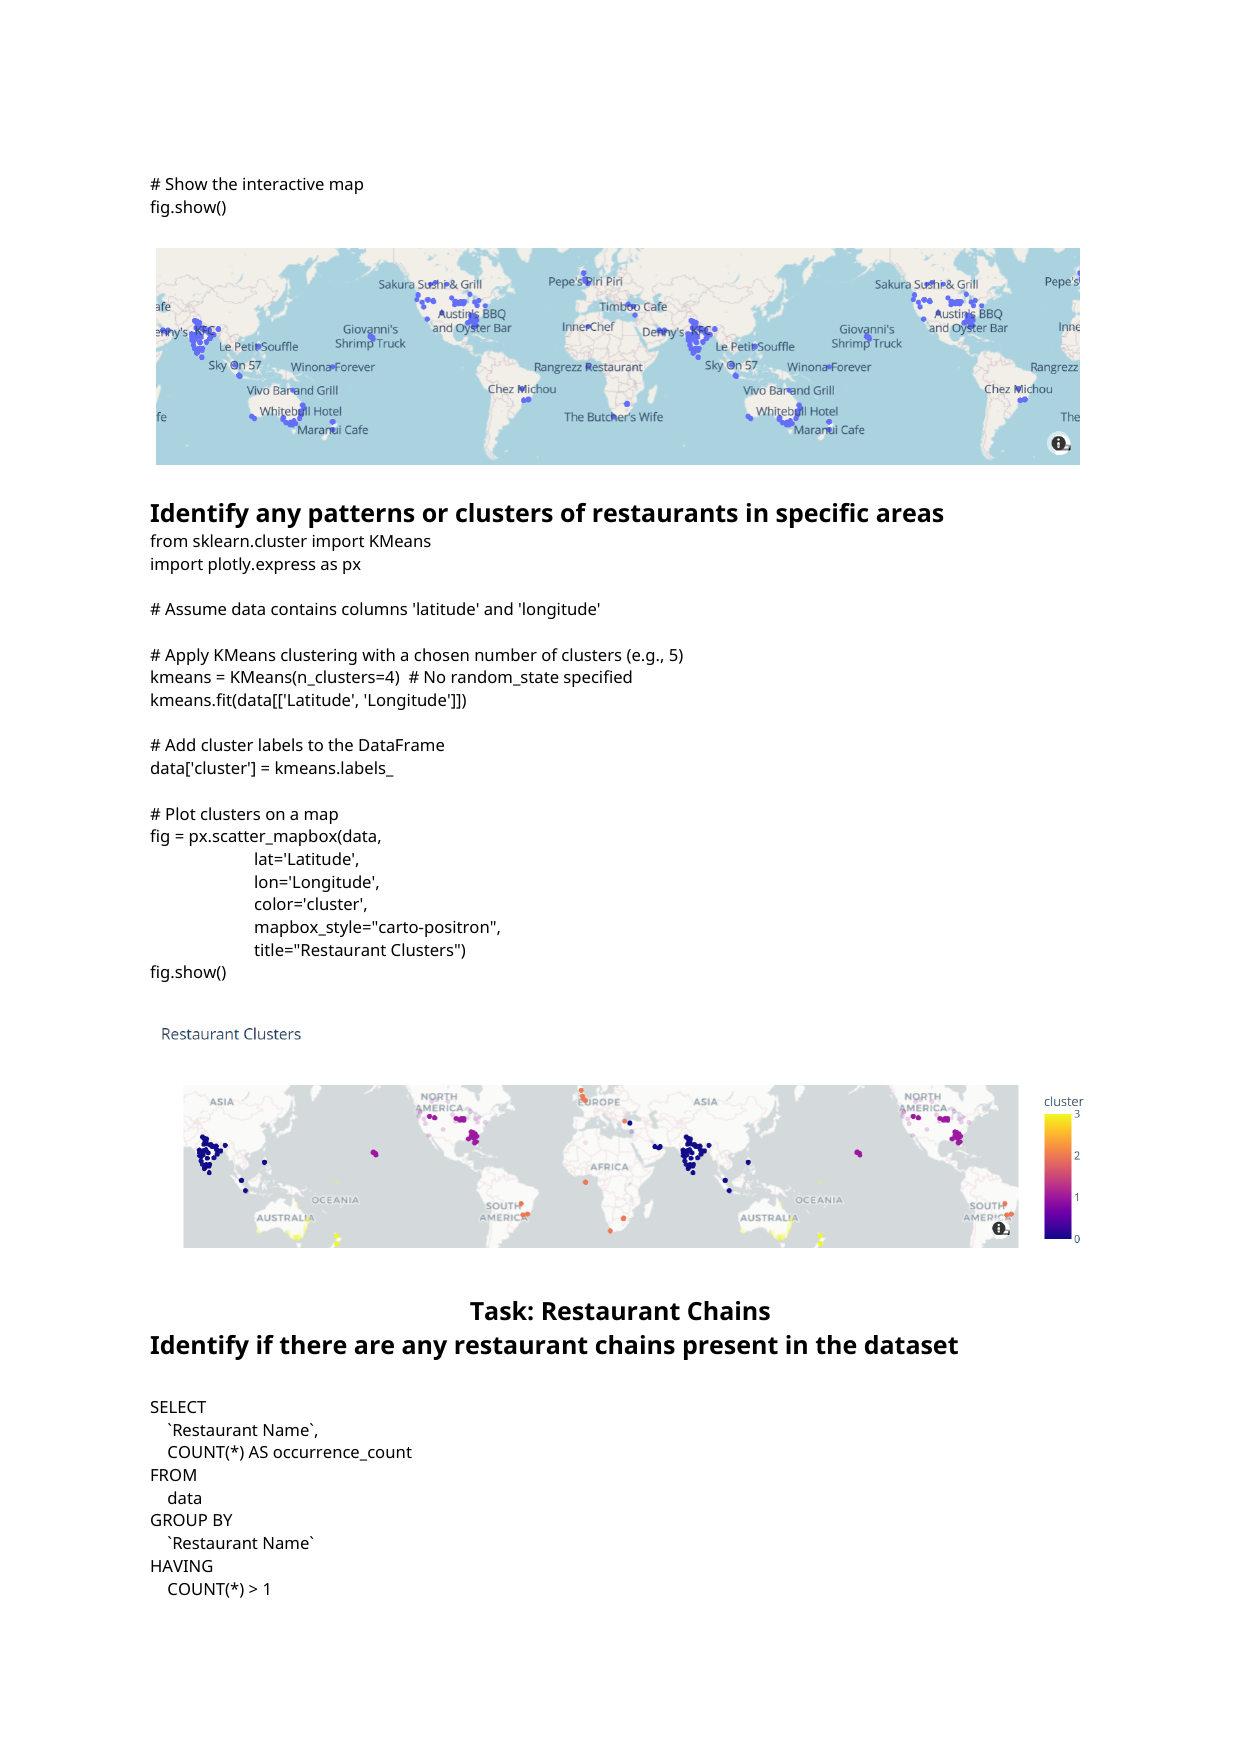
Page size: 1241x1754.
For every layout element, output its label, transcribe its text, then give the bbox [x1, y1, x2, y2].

text Identify any patterns or clusters of restaurants in specific areas [150, 496, 1090, 530]
text import plotly.express as px [150, 552, 1090, 575]
text color='cluster', [150, 893, 1090, 916]
text SELECT [150, 1395, 1090, 1418]
text COUNT(*) AS occurrence_count [150, 1441, 1090, 1463]
text `Restaurant Name`, [150, 1418, 1090, 1441]
text COUNT(*) > 1 [150, 1577, 1090, 1600]
text fig.show() [150, 961, 1090, 984]
text FROM [150, 1463, 1090, 1486]
picture [150, 240, 1091, 473]
text data['cluster'] = kmeans.labels_ [150, 757, 1090, 779]
text `Restaurant Name` [150, 1532, 1090, 1554]
text # Add cluster labels to the DataFrame [150, 734, 1090, 757]
text mapbox_style="carto-positron", [150, 916, 1090, 938]
text data [150, 1486, 1090, 1509]
text Task: Restaurant Chains [150, 1293, 1090, 1327]
text from sklearn.cluster import KMeans [150, 530, 1090, 552]
text lat='Latitude', [150, 848, 1090, 870]
picture [150, 1017, 1091, 1260]
text kmeans = KMeans(n_clusters=4) # No random_state specified [150, 666, 1090, 689]
text fig = px.scatter_mapbox(data, [150, 825, 1090, 848]
text GROUP BY [150, 1509, 1090, 1532]
text # Assume data contains columns 'latitude' and 'longitude' [150, 598, 1090, 621]
text fig.show() [150, 195, 1090, 218]
text # Apply KMeans clustering with a chosen number of clusters (e.g., 5) [150, 643, 1090, 666]
text # Plot clusters on a map [150, 802, 1090, 825]
text # Show the interactive map [150, 173, 1090, 195]
text HAVING [150, 1554, 1090, 1577]
text title="Restaurant Clusters") [150, 938, 1090, 961]
text lon='Longitude', [150, 870, 1090, 893]
text kmeans.fit(data[['Latitude', 'Longitude']]) [150, 689, 1090, 711]
text Identify if there are any restaurant chains present in the dataset [150, 1327, 1090, 1361]
